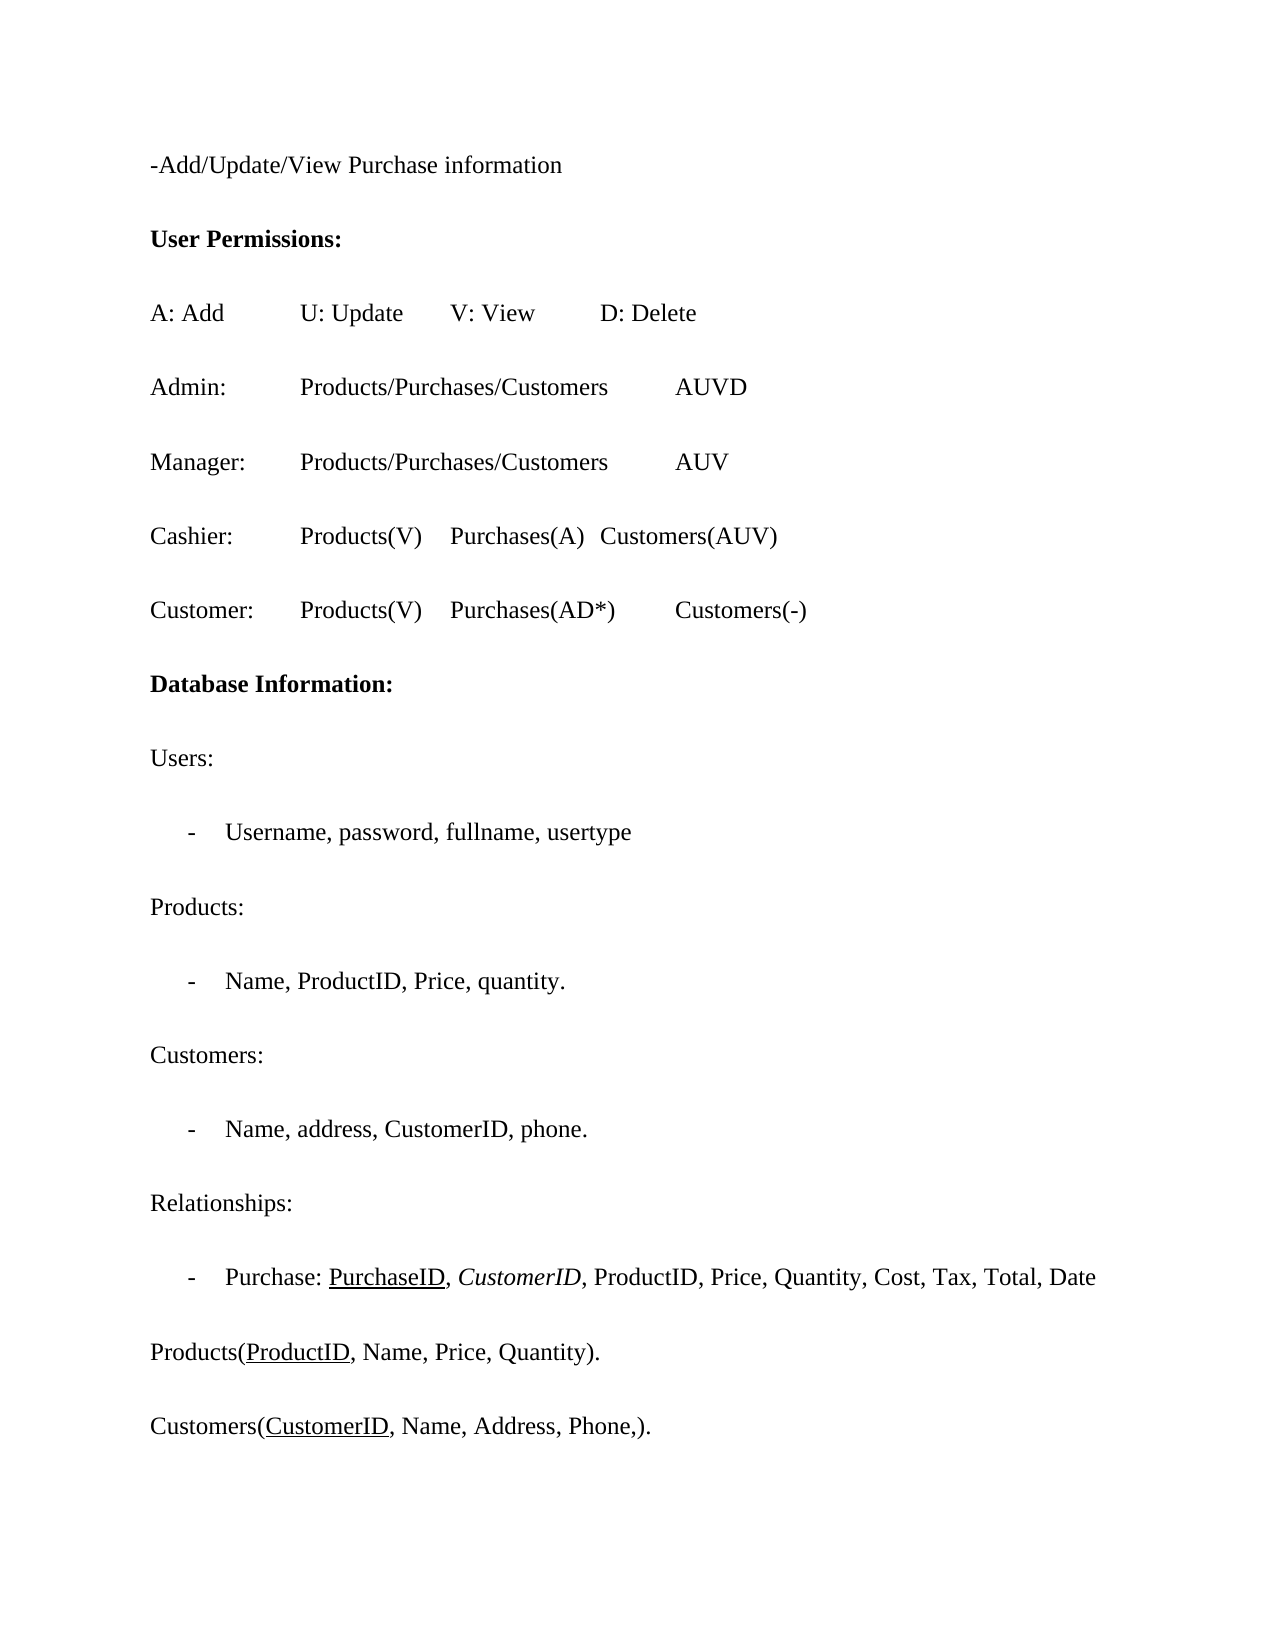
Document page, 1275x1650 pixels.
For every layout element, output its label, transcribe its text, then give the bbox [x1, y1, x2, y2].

text Customer: Products(V) Purchases(AD*) Customers(-) [150, 595, 1125, 624]
text Customers: [150, 1040, 1125, 1069]
list Purchase: PurchaseID, CustomerID, ProductID, Price, Quantity, Cost, Tax, Total, Date [187, 1262, 1125, 1291]
text Products(ProductID, Name, Price, Quantity). [150, 1337, 1125, 1365]
text Cashier: Products(V) Purchases(A) Customers(AUV) [150, 521, 1125, 549]
text Products: [150, 892, 1125, 920]
text Users: [150, 743, 1125, 772]
list Username, password, fullname, usertype [187, 817, 1125, 846]
text User Permissions: [150, 224, 1125, 253]
text Relationships: [150, 1188, 1125, 1217]
text Admin: Products/Purchases/Customers AUVD [150, 372, 1125, 401]
text -Add/Update/View Purchase information [150, 150, 1125, 179]
text A: Add U: Update V: View D: Delete [150, 298, 1125, 327]
list Name, address, CustomerID, phone. [187, 1114, 1125, 1143]
text Database Information: [150, 669, 1125, 698]
list Name, ProductID, Price, quantity. [187, 966, 1125, 994]
text Customers(CustomerID, Name, Address, Phone,). [150, 1411, 1125, 1439]
text Manager: Products/Purchases/Customers AUV [150, 447, 1125, 475]
